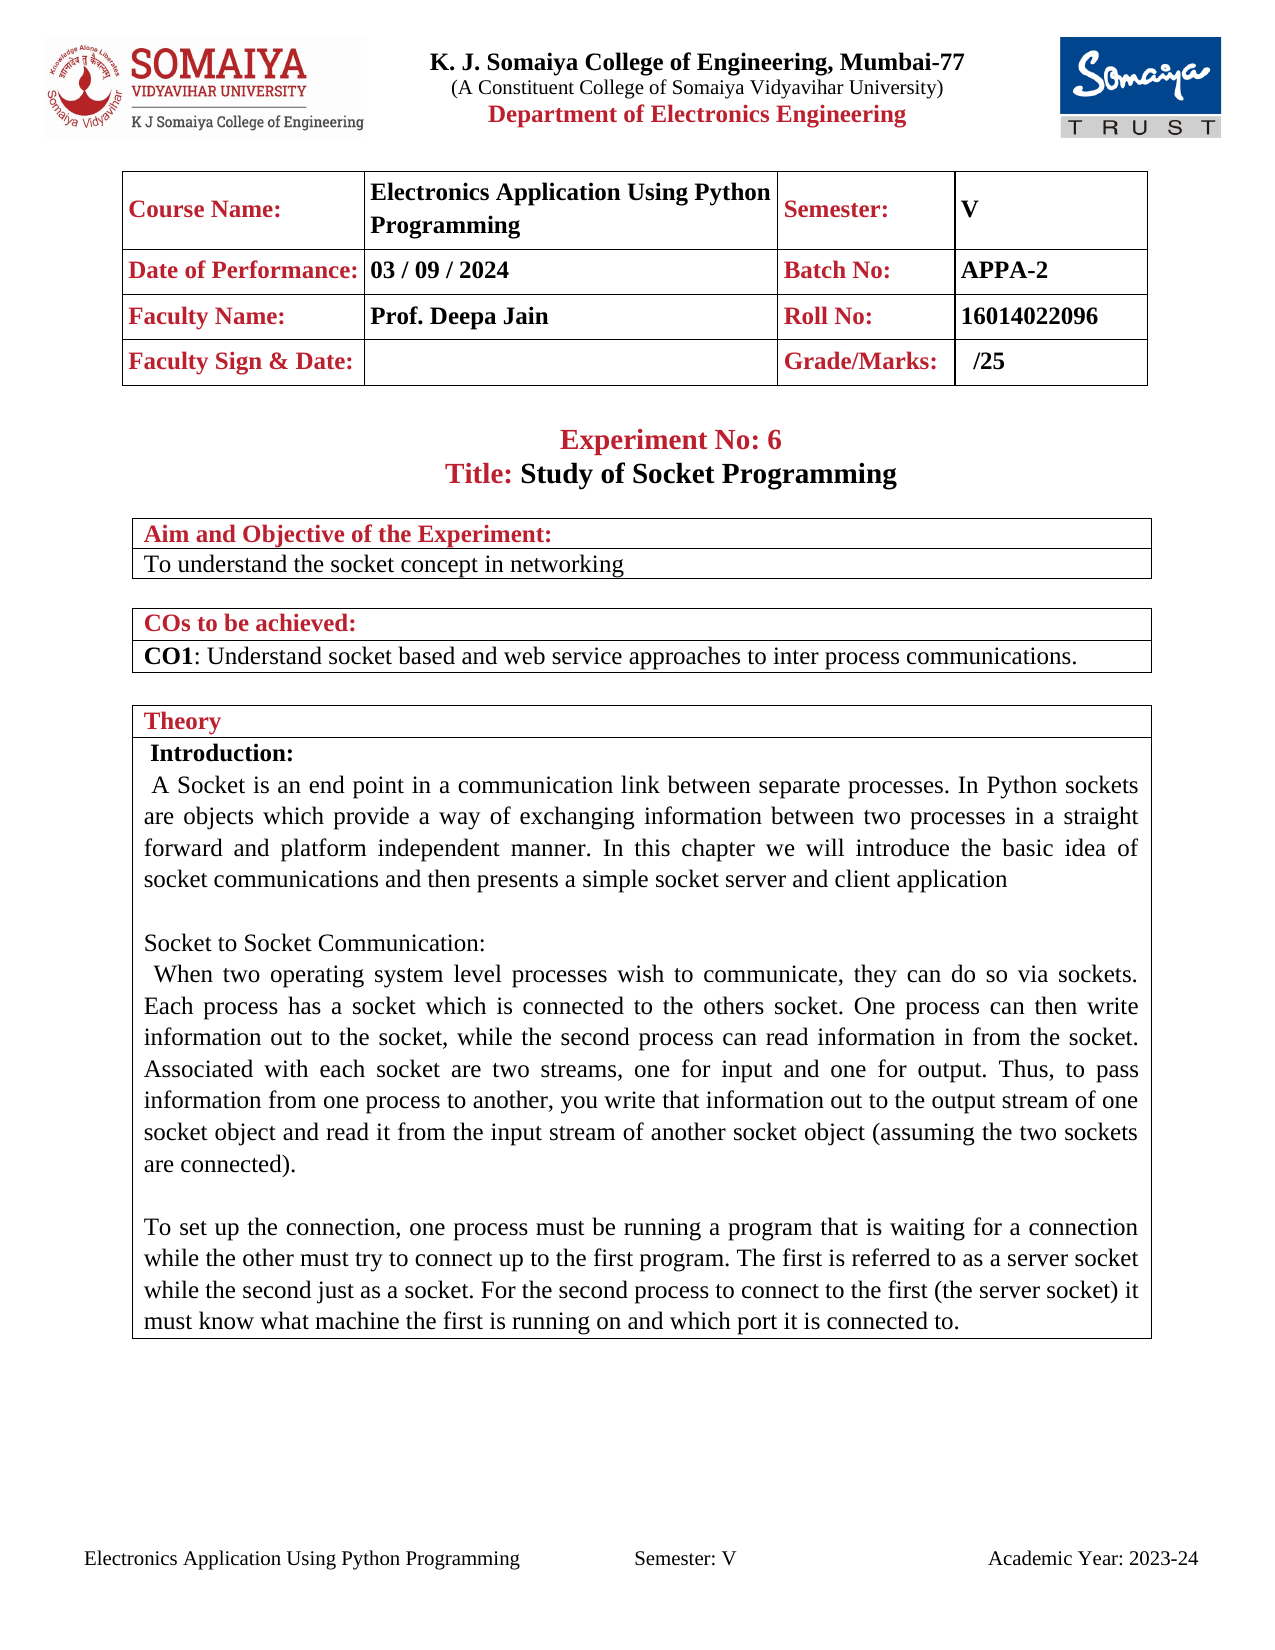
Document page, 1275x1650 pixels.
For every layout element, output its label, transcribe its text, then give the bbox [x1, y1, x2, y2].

table_cell To understand the socket concept in networking [133, 549, 1151, 578]
table_header Electronics Application Using Python Programming [365, 172, 777, 249]
table_header Semester: [778, 172, 954, 249]
table_cell 16014022096 [956, 295, 1147, 339]
table_cell Prof. Deepa Jain [365, 295, 777, 339]
table_cell Date of Performance: [123, 250, 364, 294]
table_header V [956, 172, 1147, 249]
table_cell Grade/Marks: [778, 340, 954, 384]
table_header Course Name: [123, 172, 364, 249]
picture [1060, 37, 1222, 138]
table_cell Faculty Sign & Date: [123, 340, 364, 384]
text Title: Study of Socket Programming [76, 456, 1266, 489]
table_cell Batch No: [778, 250, 954, 294]
picture [42, 37, 367, 138]
table_cell 03 / 09 / 2024 [365, 250, 777, 294]
table_header COs to be achieved: [133, 609, 1151, 640]
table_cell /25 [956, 340, 1147, 384]
table_cell CO1: Understand socket based and web service approaches to inter process communications. [133, 641, 1151, 672]
table_cell APPA-2 [956, 250, 1147, 294]
text Experiment No: 6 [76, 422, 1266, 456]
table_cell Faculty Name: [123, 295, 364, 339]
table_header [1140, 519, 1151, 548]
table_cell [365, 340, 777, 384]
table_cell Roll No: [778, 295, 954, 339]
table_header Theory [133, 706, 1151, 737]
